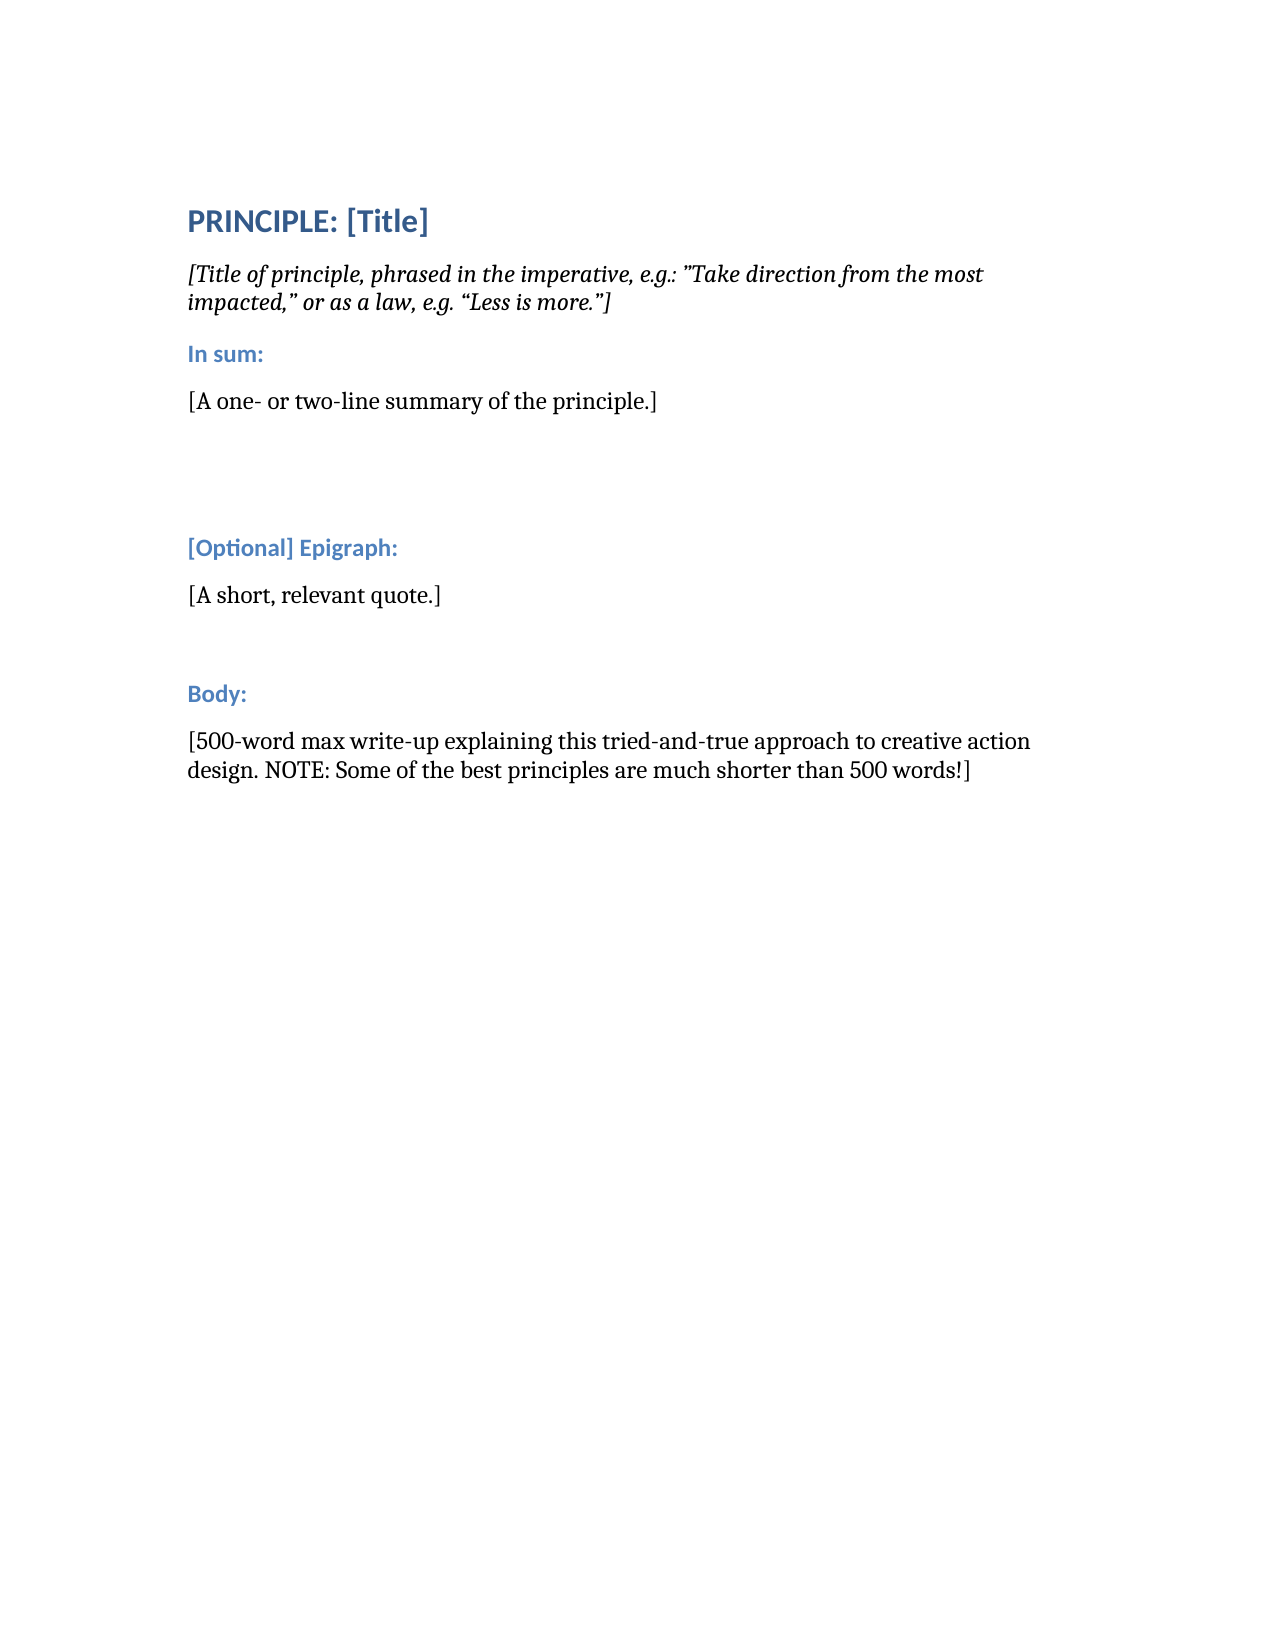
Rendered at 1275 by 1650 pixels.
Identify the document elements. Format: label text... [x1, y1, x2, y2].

subtitle [Optional] Epigraph: [187, 532, 1087, 562]
text [A short, relevant quote.] [187, 581, 1087, 610]
text [Title of principle, phrased in the imperative, e.g.: ”Take direction from the most impacted,” or as a law, e.g. “Less is more.”] [187, 259, 1087, 317]
text [500-word max write-up explaining this tried-and-true approach to creative action design. NOTE: Some of the best principles are much shorter than 500 words!] [187, 727, 1087, 785]
text [A one- or two-line summary of the principle.] [187, 387, 1087, 416]
subtitle PRINCIPLE: [Title] [187, 200, 1087, 241]
subtitle In sum: [187, 338, 1087, 368]
subtitle Body: [187, 678, 1087, 708]
